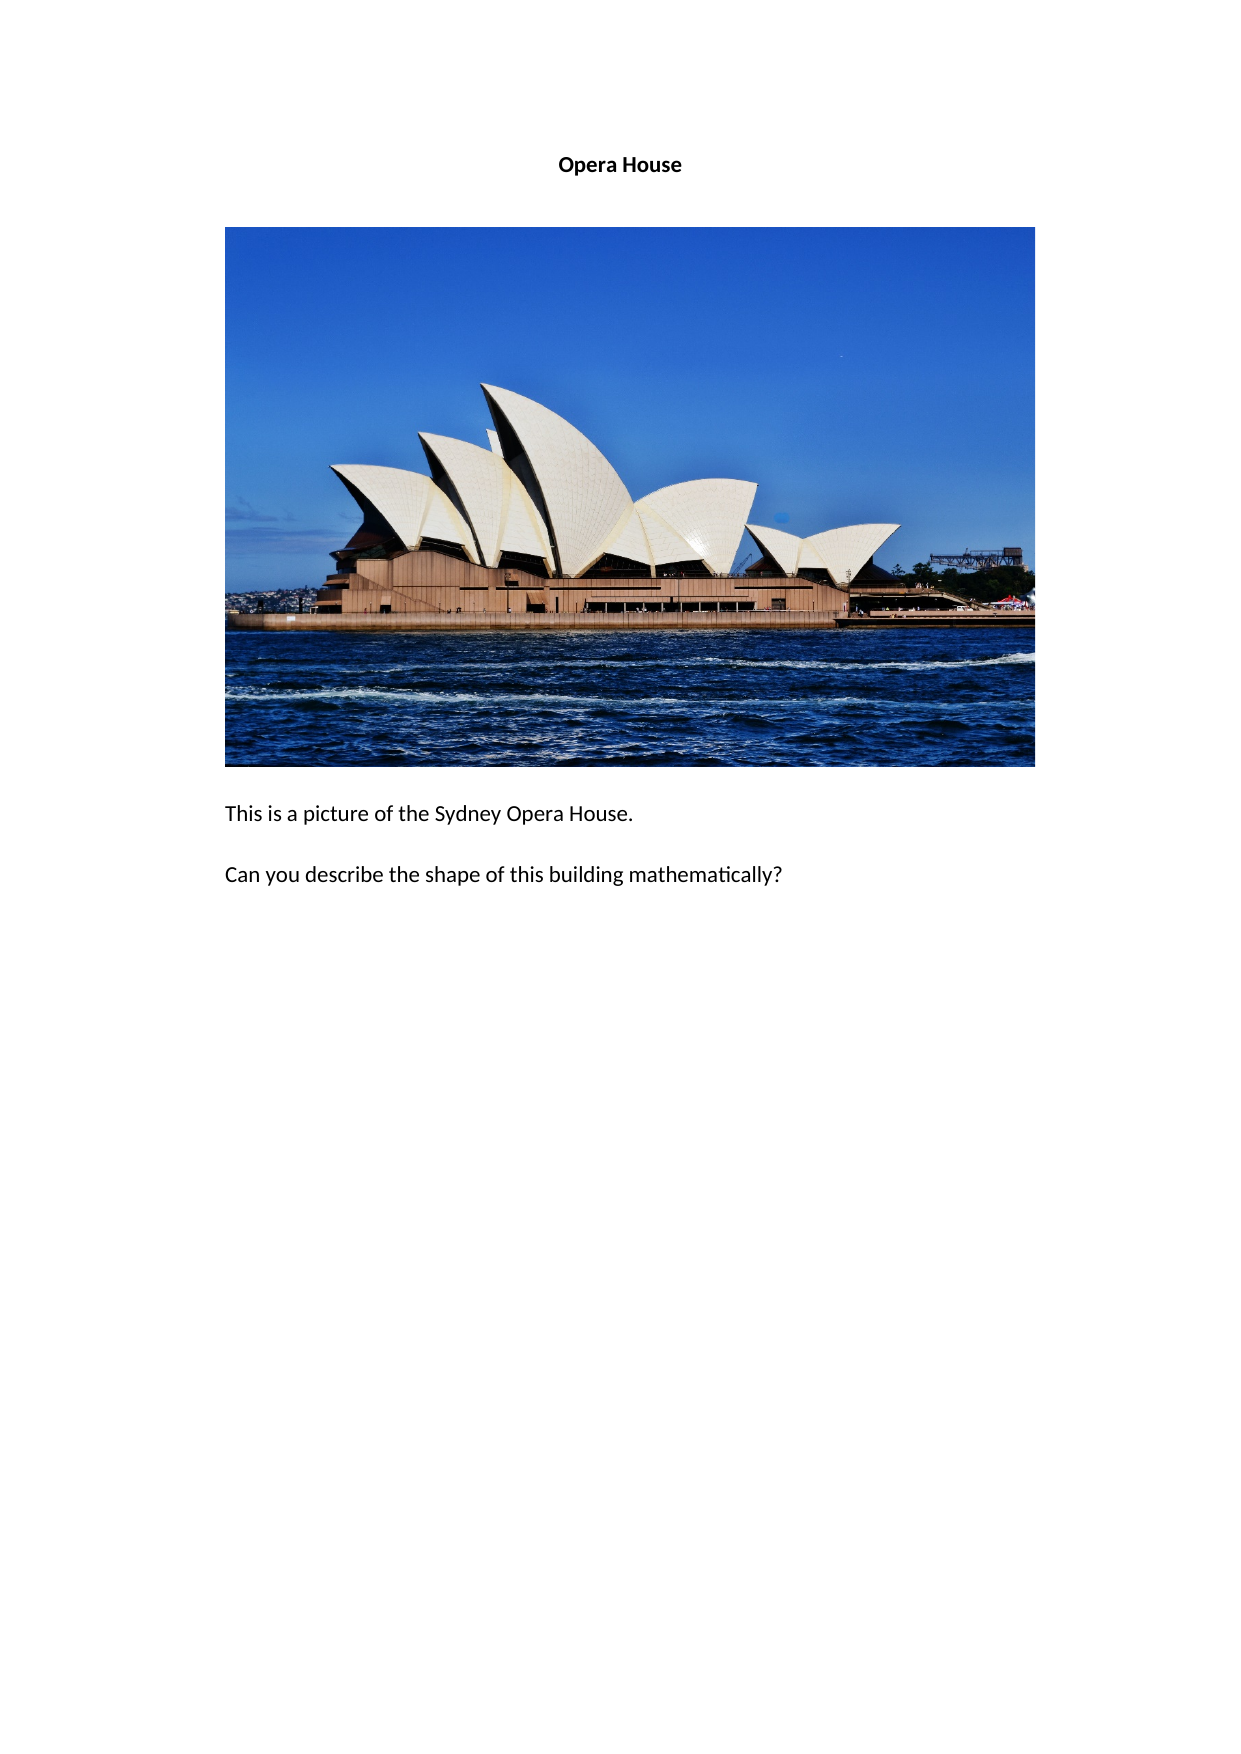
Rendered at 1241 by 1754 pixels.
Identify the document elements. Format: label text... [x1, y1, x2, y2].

picture [225, 227, 1035, 767]
text Opera House [150, 150, 1090, 178]
list This is a picture of the Sydney Opera House. [225, 799, 1090, 827]
list Can you describe the shape of this building mathematically? [225, 860, 1090, 888]
